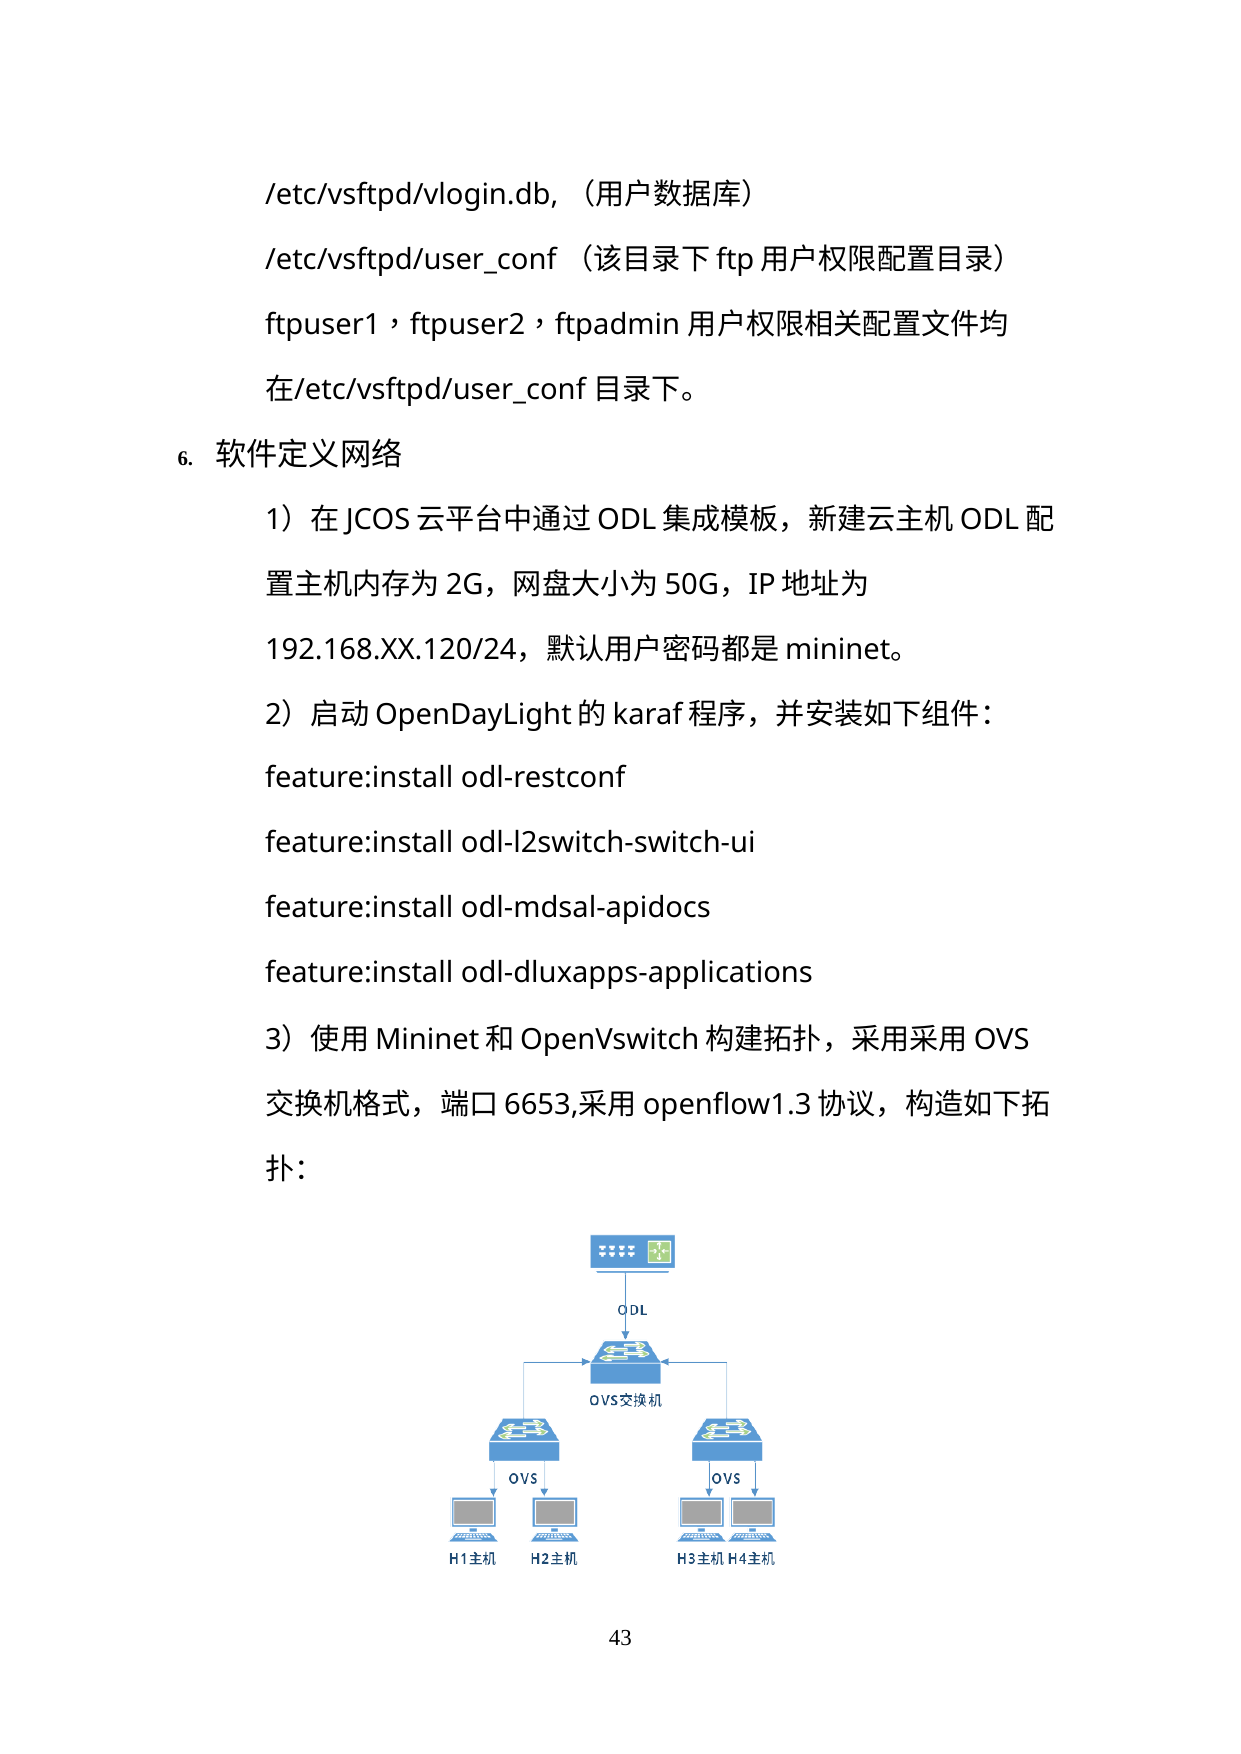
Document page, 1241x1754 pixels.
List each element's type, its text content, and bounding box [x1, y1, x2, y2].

list feature:install odl-restconf [265, 744, 1063, 809]
list 1）在JCOS云平台中通过ODL集成模板，新建云主机ODL配置主机内存为2G，网盘大小为50G，IP地址为192.168.XX.120/24，默认用户密码都是mininet。 [265, 484, 1063, 679]
text /etc/vsftpd/user_conf （该目录下ftp用户权限配置目录） [265, 224, 1063, 289]
list feature:install odl-l2switch-switch-ui [265, 809, 1063, 874]
list 3）使用Mininet和OpenVswitch构建拓扑，采用采用OVS交换机格式，端口6653,采用openflow1.3协议，构造如下拓扑： [265, 1004, 1063, 1199]
text ftpuser1，ftpuser2，ftpadmin 用户权限相关配置文件均在/etc/vsftpd/user_conf 目录下。 [265, 289, 1063, 419]
list 2）启动OpenDayLight的karaf程序，并安装如下组件： [265, 679, 1063, 744]
list feature:install odl-dluxapps-applications [265, 939, 1063, 1004]
text /etc/vsftpd/vlogin.db, （用户数据库） [265, 159, 1063, 224]
list 软件定义网络 [177, 419, 1063, 484]
list feature:install odl-mdsal-apidocs [265, 874, 1063, 939]
